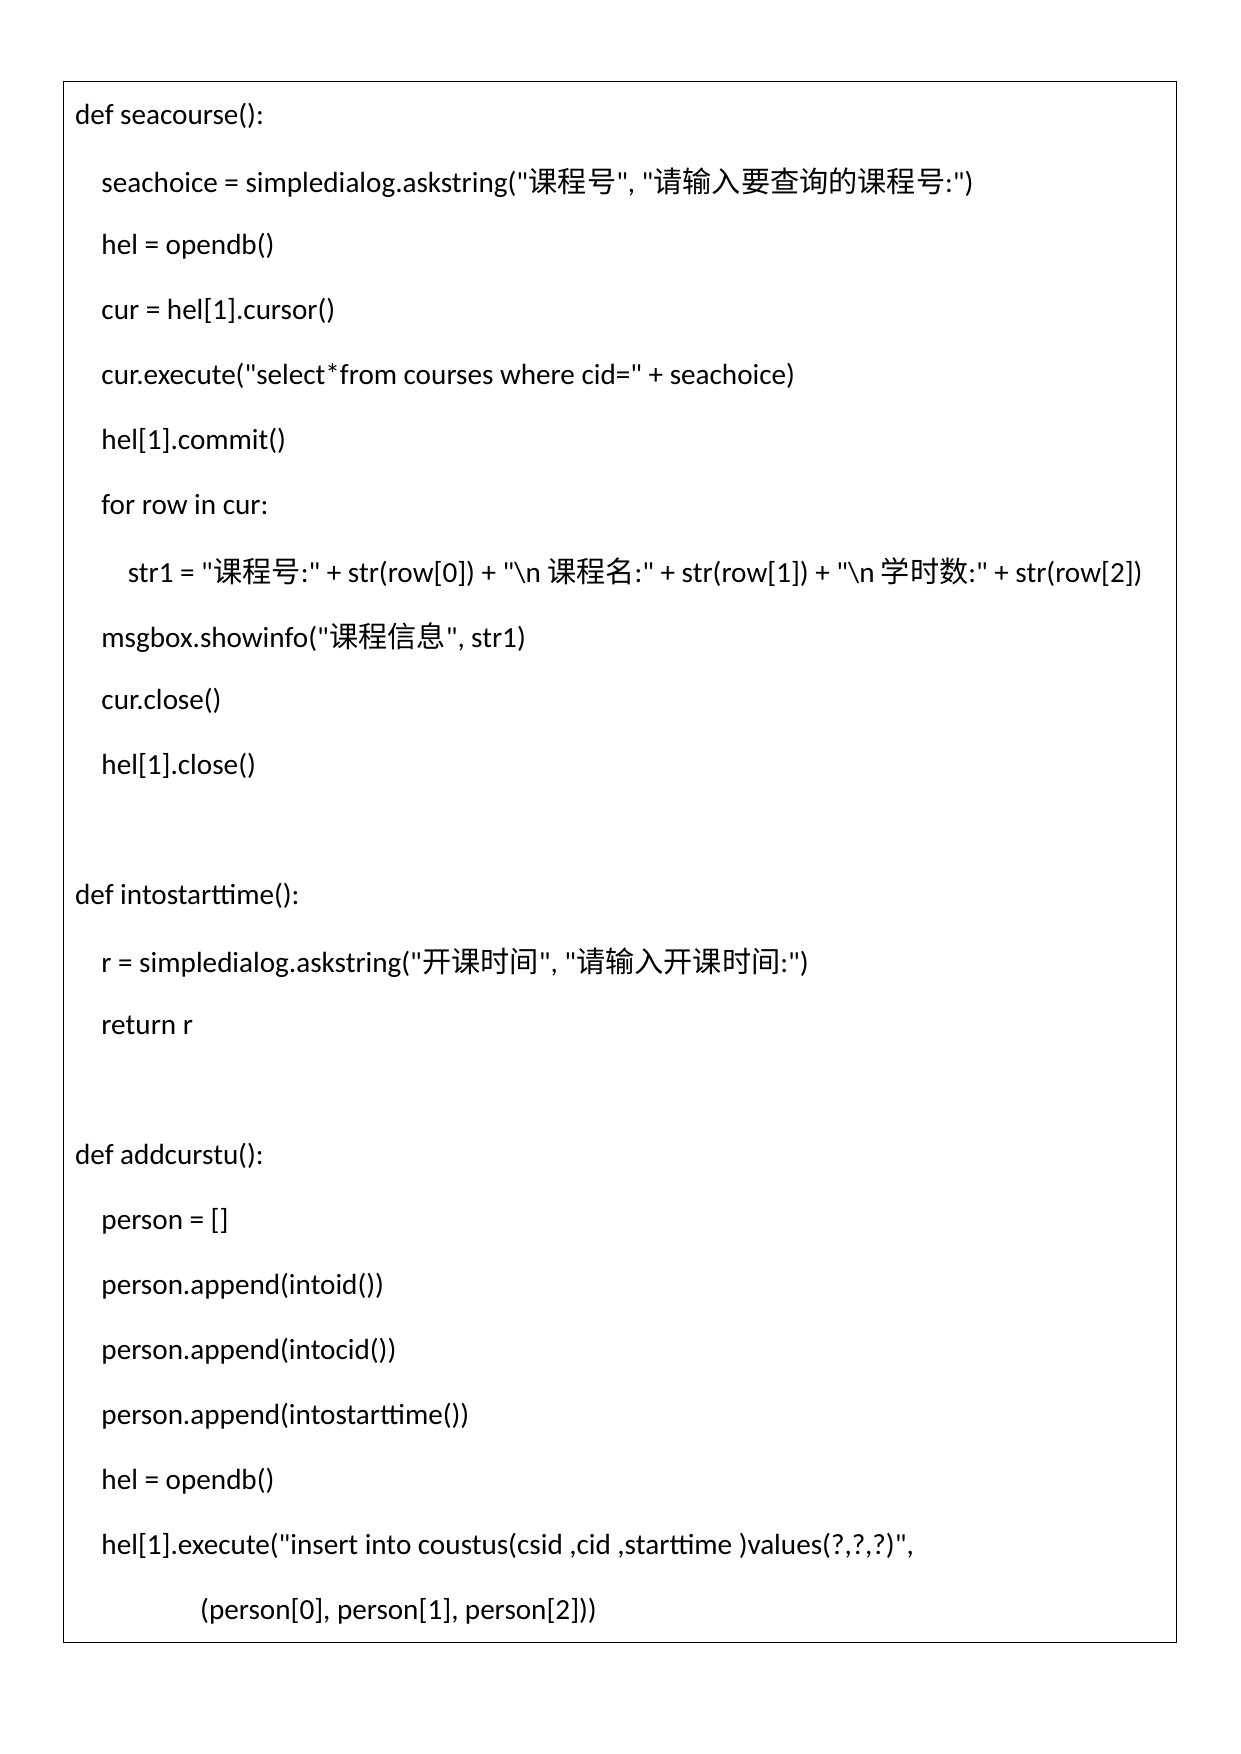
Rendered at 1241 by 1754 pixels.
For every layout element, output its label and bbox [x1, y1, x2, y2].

table_header [64, 82, 1176, 1642]
